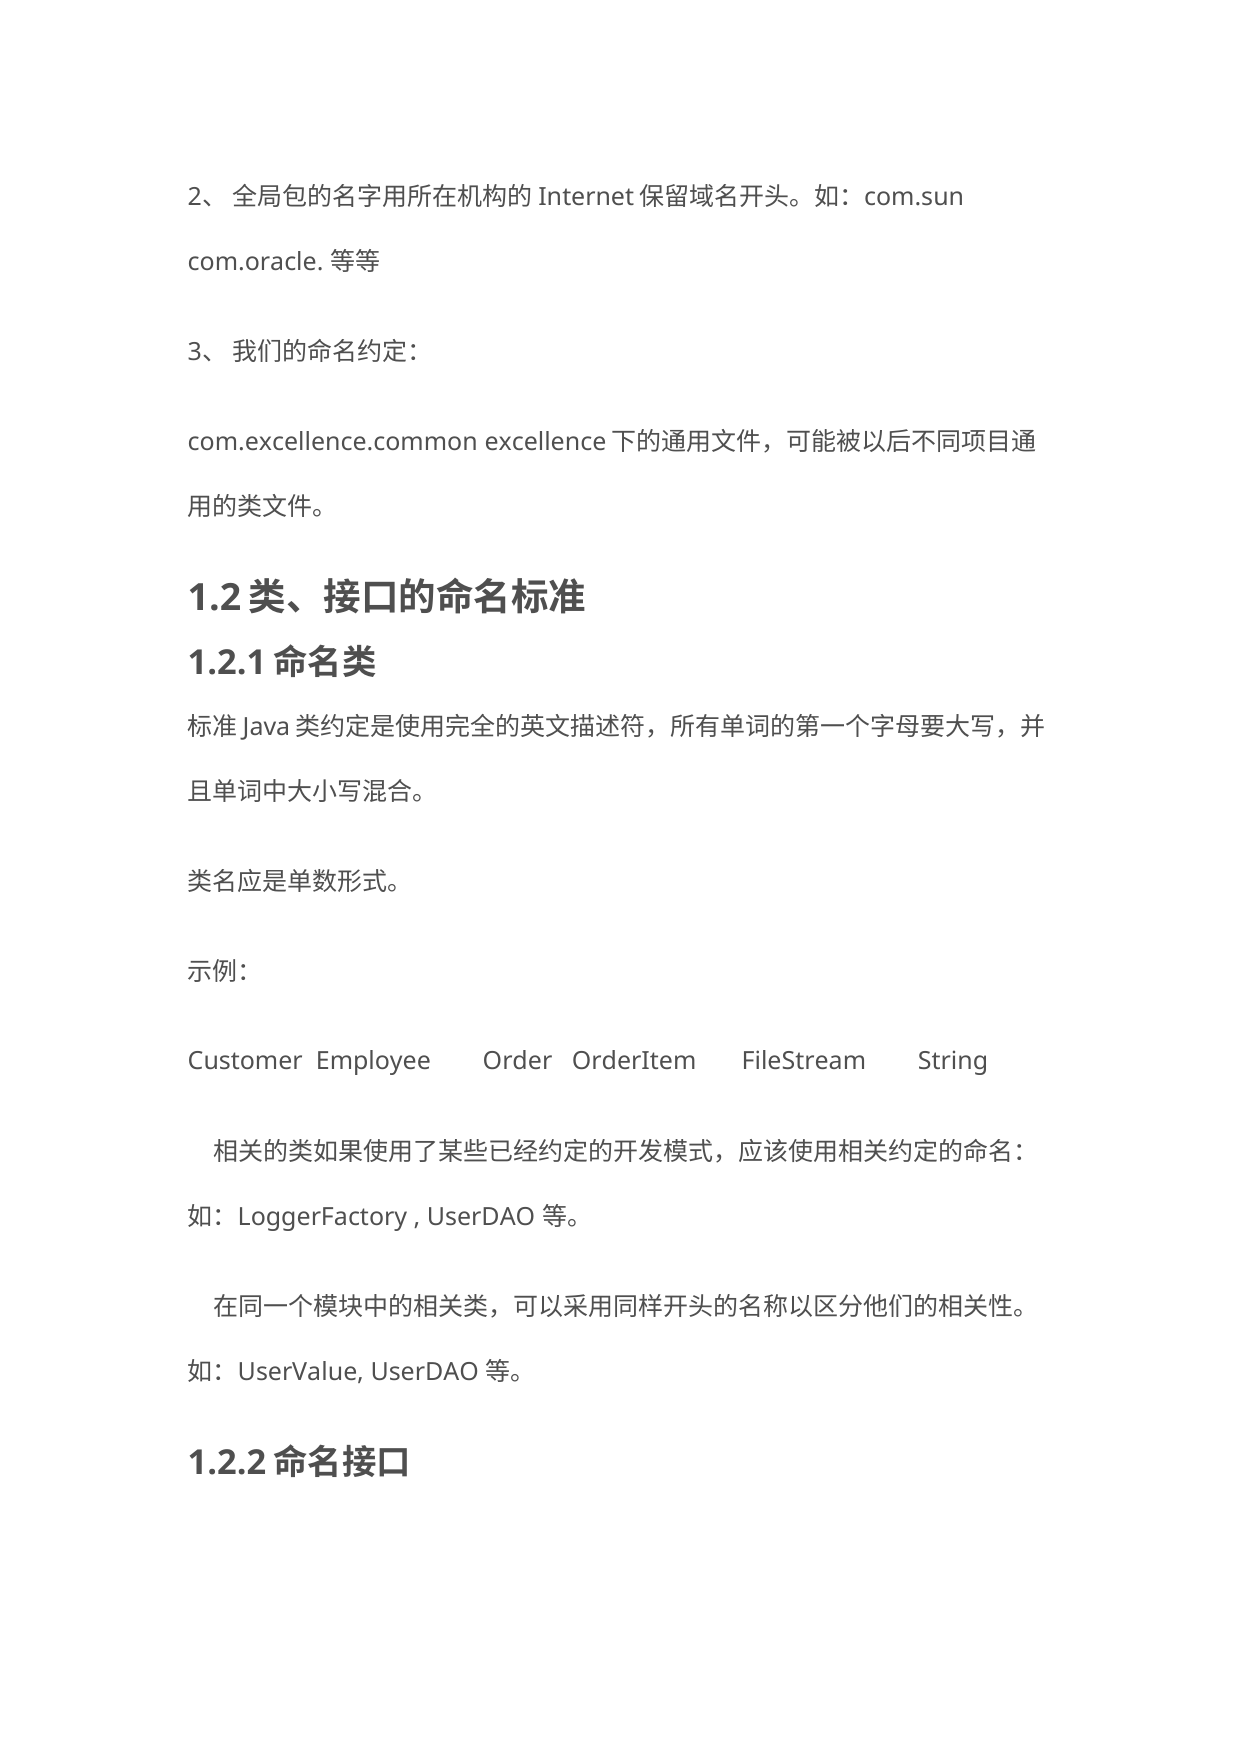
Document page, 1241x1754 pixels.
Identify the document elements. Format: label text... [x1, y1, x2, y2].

text 1.2类、接口的命名标准 [187, 562, 1053, 627]
text 类名应是单数形式。 [187, 847, 1053, 912]
text Customer Employee Order OrderItem FileStream String [187, 1027, 1053, 1092]
text 示例： [187, 937, 1053, 1002]
text 在同一个模块中的相关类，可以采用同样开头的名称以区分他们的相关性。如：UserValue, UserDAO 等。 [187, 1272, 1053, 1402]
text 标准Java类约定是使用完全的英文描述符，所有单词的第一个字母要大写，并且单词中大小写混合。 [187, 692, 1053, 822]
text 相关的类如果使用了某些已经约定的开发模式，应该使用相关约定的命名：如：LoggerFactory , UserDAO 等。 [187, 1117, 1053, 1247]
text 2、 全局包的名字用所在机构的 Internet保留域名开头。如：com.sun com.oracle. 等等 [187, 162, 1053, 292]
text 1.2.1命名类 [187, 627, 1053, 692]
text 1.2.2命名接口 [187, 1427, 1053, 1492]
text com.excellence.common excellence下的通用文件，可能被以后不同项目通用的类文件。 [187, 407, 1053, 537]
text 3、 我们的命名约定： [187, 317, 1053, 382]
